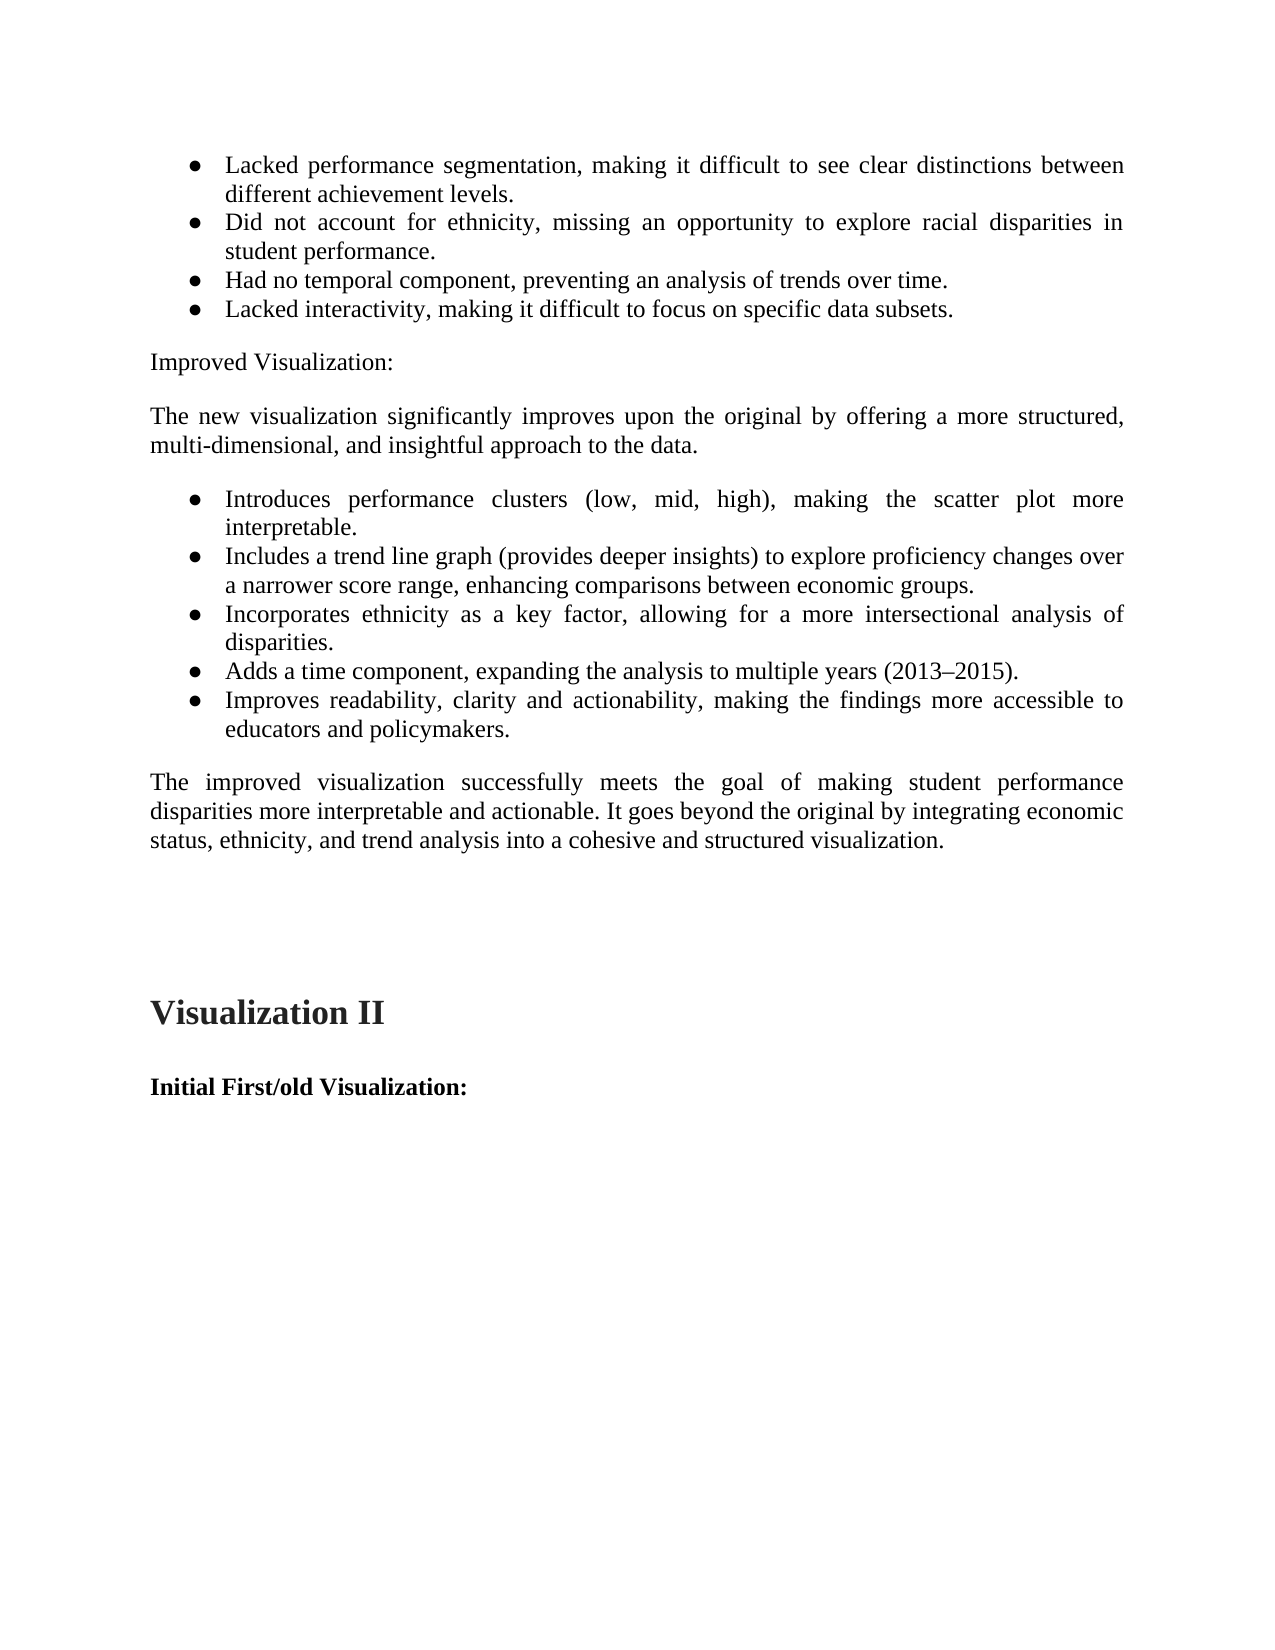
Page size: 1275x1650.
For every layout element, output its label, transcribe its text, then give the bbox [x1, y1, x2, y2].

list Lacked interactivity, making it difficult to focus on specific data subsets. [187, 294, 1125, 322]
text Visualization II [150, 992, 1125, 1032]
text Improved Visualization: [150, 347, 1125, 376]
list Adds a time component, expanding the analysis to multiple years (2013–2015). [187, 656, 1125, 685]
list Incorporates ethnicity as a key factor, allowing for a more intersectional analysis of disparities. [187, 599, 1125, 656]
list Did not account for ethnicity, missing an opportunity to explore racial disparities in student performance. [187, 207, 1125, 265]
list Lacked performance segmentation, making it difficult to see clear distinctions between different achievement levels. [187, 150, 1125, 207]
list Improves readability, clarity and actionability, making the findings more accessible to educators and policymakers. [187, 685, 1125, 742]
list Had no temporal component, preventing an analysis of trends over time. [187, 265, 1125, 294]
text The new visualization significantly improves upon the original by offering a more structured, multi-dimensional, and insightful approach to the data. [150, 401, 1125, 459]
list Includes a trend line graph (provides deeper insights) to explore proficiency changes over a narrower score range, enhancing comparisons between economic groups. [187, 541, 1125, 599]
list Introduces performance clusters (low, mid, high), making the scatter plot more interpretable. [187, 484, 1125, 541]
text The improved visualization successfully meets the goal of making student performance disparities more interpretable and actionable. It goes beyond the original by integrating economic status, ethnicity, and trend analysis into a cohesive and structured visualization. [150, 767, 1125, 854]
text Initial First/old Visualization: [150, 1072, 1125, 1100]
